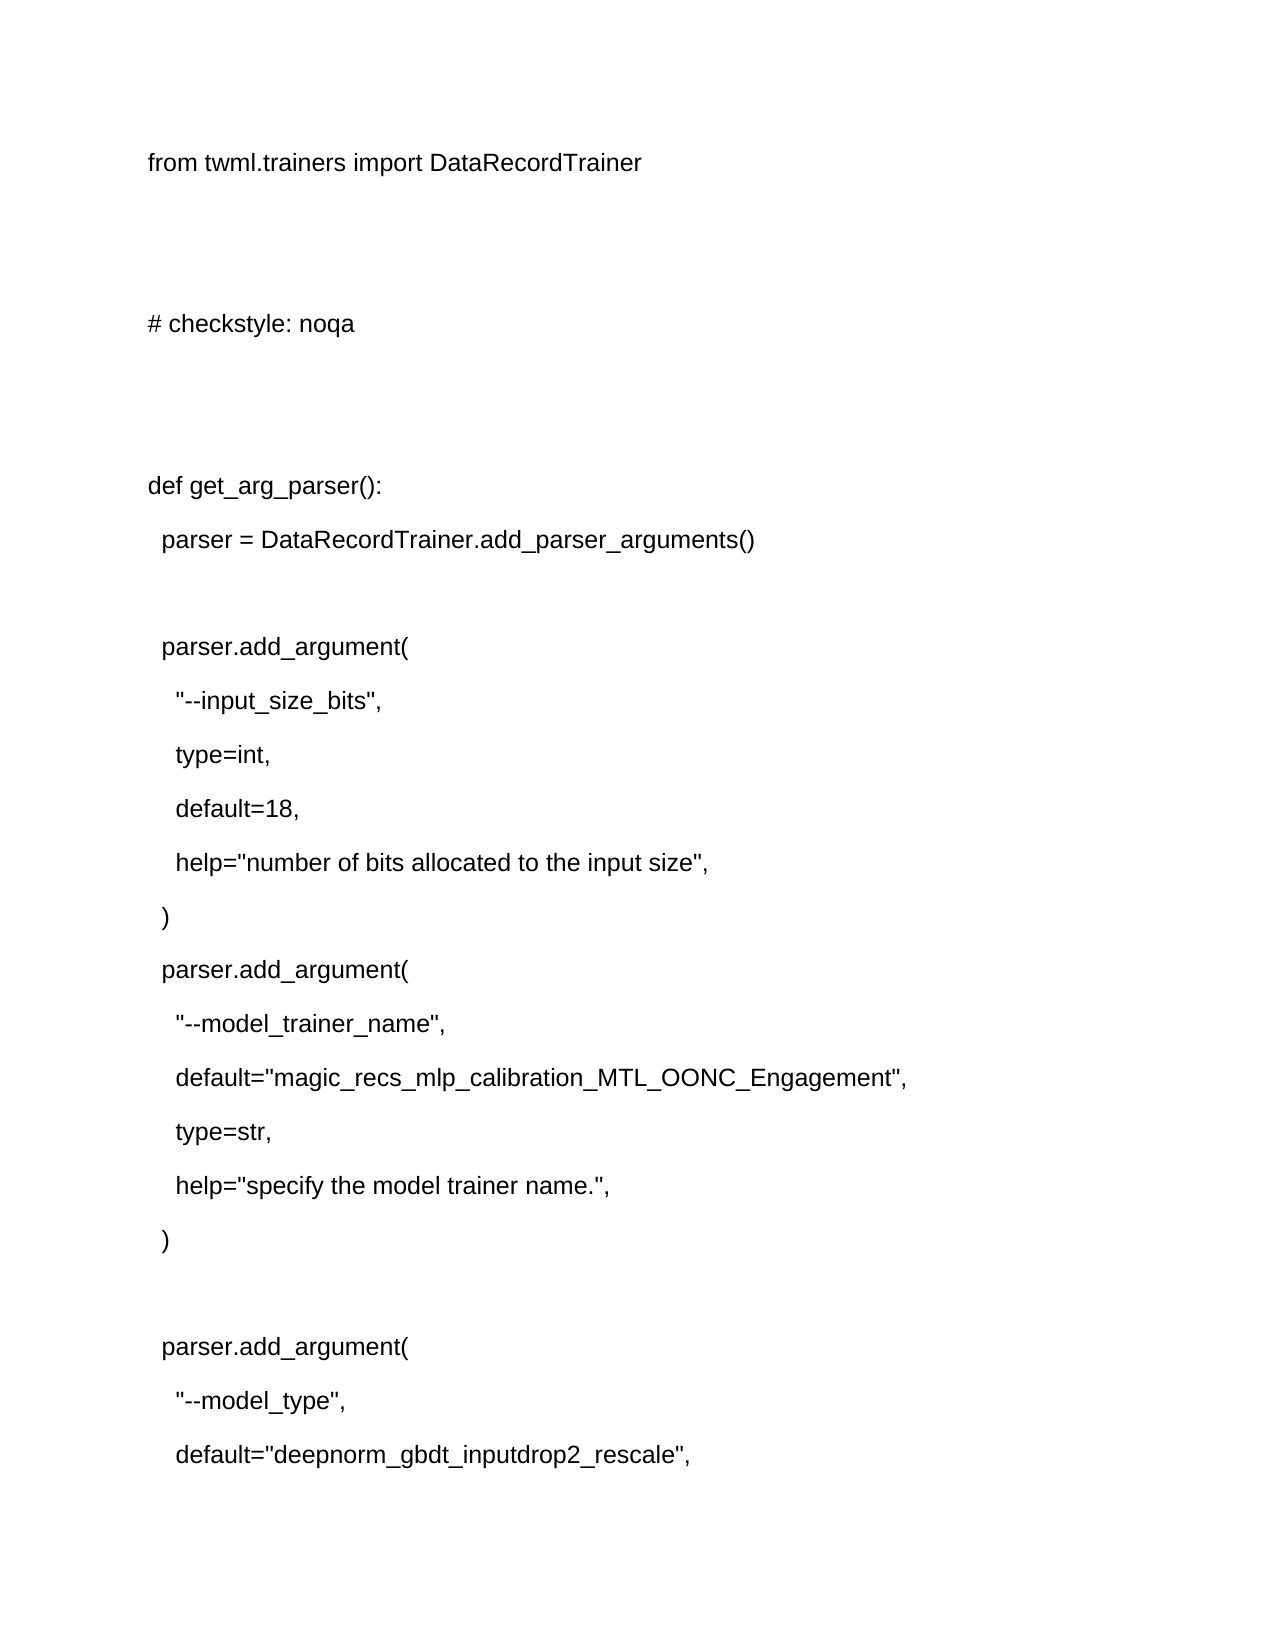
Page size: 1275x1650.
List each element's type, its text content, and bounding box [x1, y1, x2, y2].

text "--input_size_bits", [148, 686, 1127, 715]
text parser = DataRecordTrainer.add_parser_arguments() [148, 524, 1127, 553]
text # checkstyle: noqa [148, 309, 1127, 338]
text type=str, [148, 1117, 1127, 1146]
text help="number of bits allocated to the input size", [148, 848, 1127, 876]
text type=int, [148, 740, 1127, 769]
text help="specify the model trainer name.", [148, 1171, 1127, 1199]
text default="deepnorm_gbdt_inputdrop2_rescale", [148, 1440, 1127, 1469]
text parser.add_argument( [148, 632, 1127, 661]
text ) [148, 902, 1127, 930]
text "--model_trainer_name", [148, 1009, 1127, 1038]
text ) [148, 1225, 1127, 1253]
text from twml.trainers import DataRecordTrainer [148, 148, 1127, 176]
text default="magic_recs_mlp_calibration_MTL_OONC_Engagement", [148, 1063, 1127, 1092]
text def get_arg_parser(): [148, 471, 1127, 499]
text parser.add_argument( [148, 955, 1127, 984]
text "--model_type", [148, 1386, 1127, 1415]
text default=18, [148, 794, 1127, 823]
text parser.add_argument( [148, 1332, 1127, 1361]
